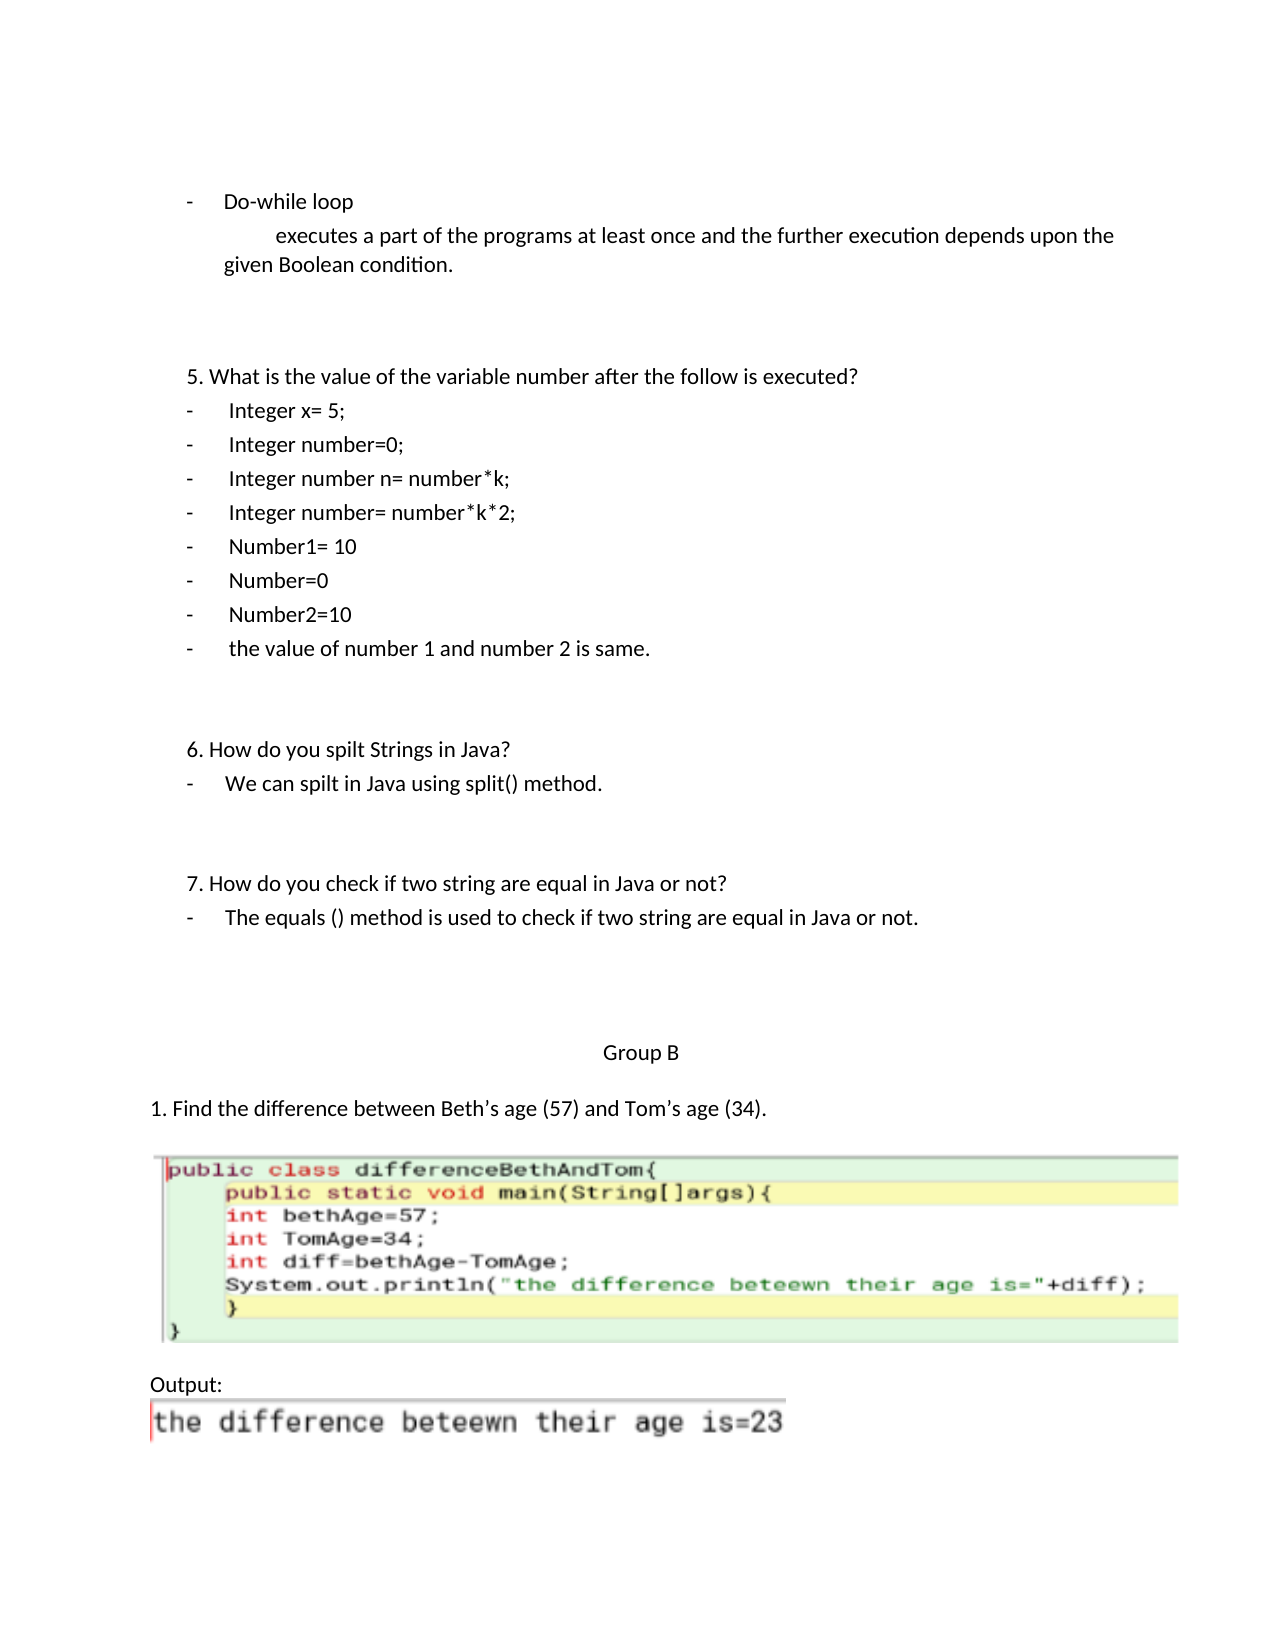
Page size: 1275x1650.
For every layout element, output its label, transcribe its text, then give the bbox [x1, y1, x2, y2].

list Integer number n= number*k; [186, 464, 1119, 492]
text executes a part of the programs at least once and the further execution depends upon the given Boolean condition. [223, 221, 1119, 278]
picture [150, 1398, 786, 1448]
list Number2=10 [186, 600, 1119, 628]
list the value of number 1 and number 2 is same. [186, 634, 1119, 662]
text Group B [150, 1038, 1119, 1066]
list Integer x= 5; [186, 396, 1119, 424]
text 5. What is the value of the variable number after the follow is executed? [186, 362, 1119, 390]
picture [150, 1150, 1187, 1343]
text 7. How do you check if two string are equal in Java or not? [186, 869, 1119, 897]
list Number=0 [186, 566, 1119, 594]
text 6. How do you spilt Strings in Java? [186, 735, 1119, 763]
list Number1= 10 [186, 532, 1119, 560]
list Integer number= number*k*2; [186, 498, 1119, 526]
text - The equals () method is used to check if two string are equal in Java or not. [186, 903, 1119, 931]
list Do-while loop [186, 187, 1119, 216]
list Integer number=0; [186, 430, 1119, 458]
text Output: [150, 1371, 1119, 1398]
text 1. Find the difference between Beth’s age (57) and Tom’s age (34). [150, 1094, 1119, 1122]
text - We can spilt in Java using split() method. [186, 769, 1119, 797]
